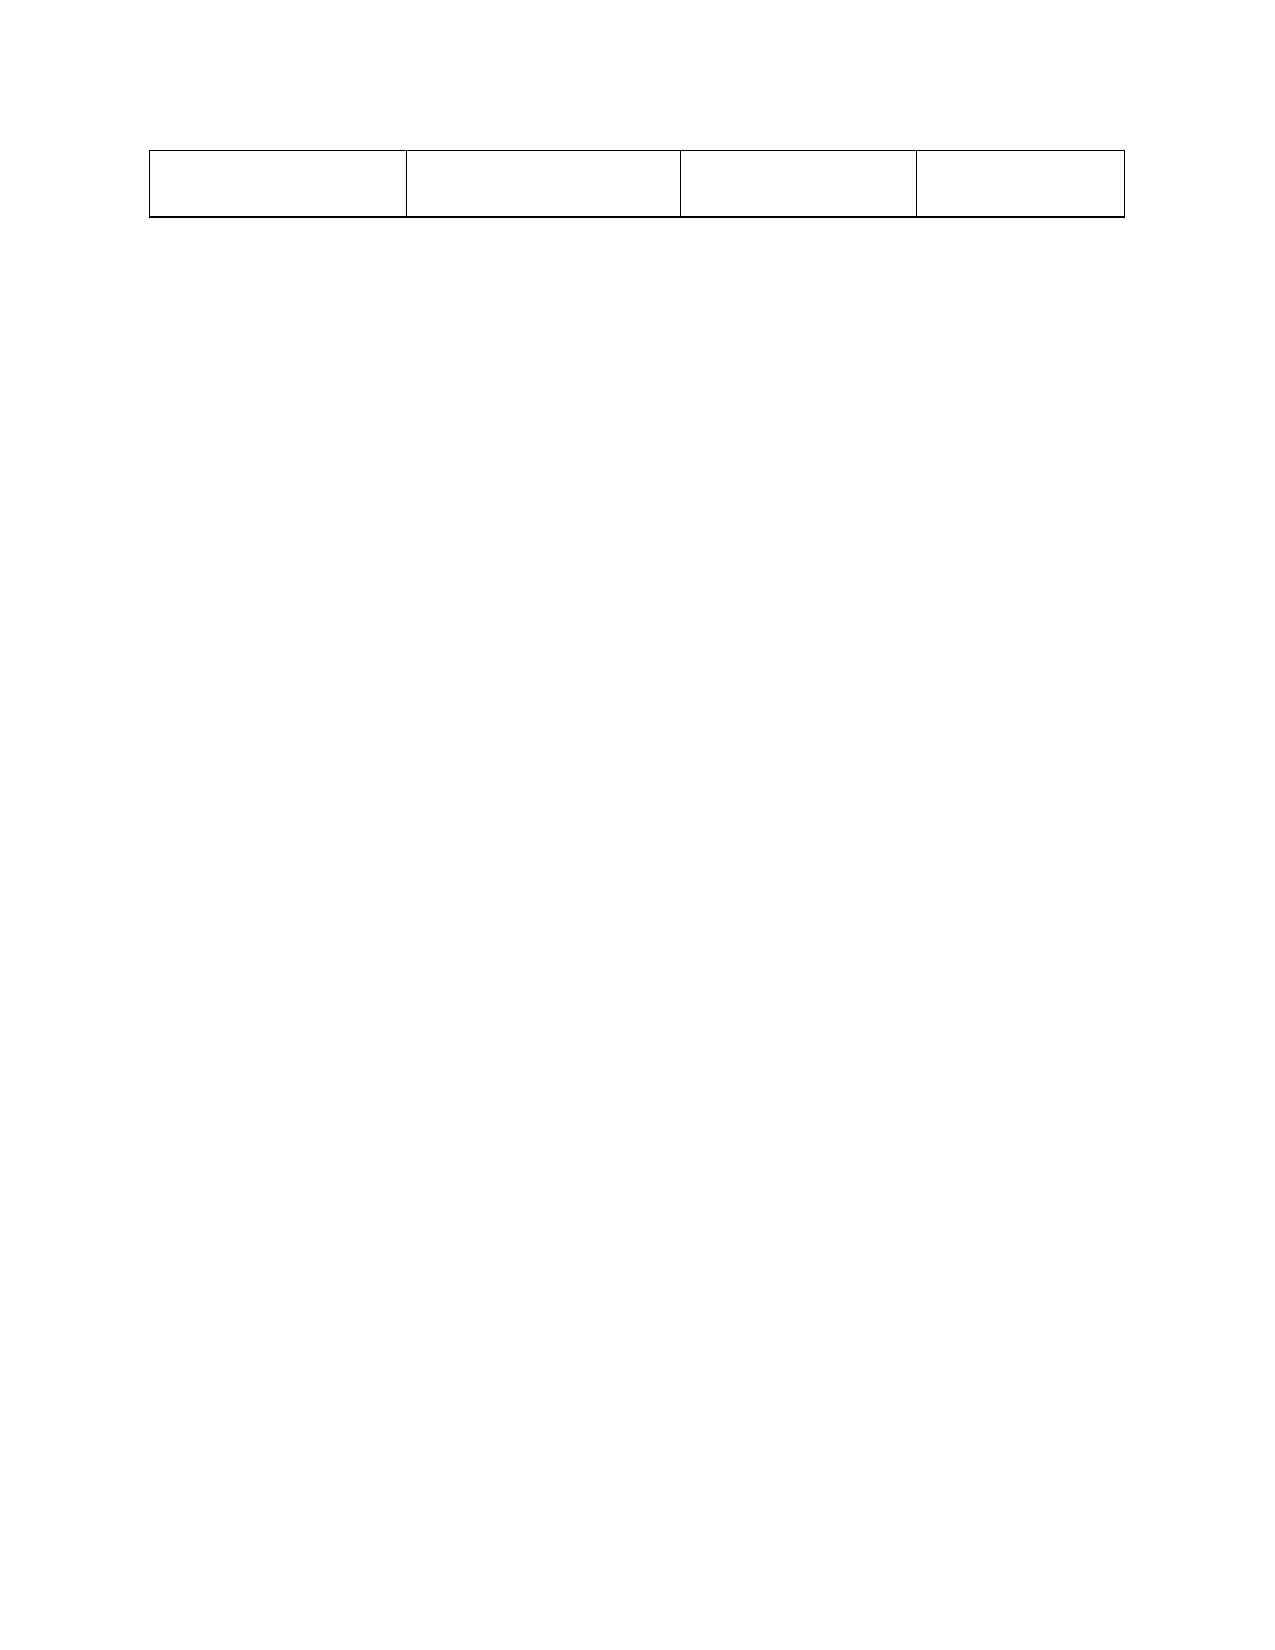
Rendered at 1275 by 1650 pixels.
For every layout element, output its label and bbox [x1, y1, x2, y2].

table_cell [150, 151, 406, 216]
table_cell [407, 151, 680, 216]
table_cell [917, 151, 1124, 216]
table_cell [681, 151, 916, 216]
